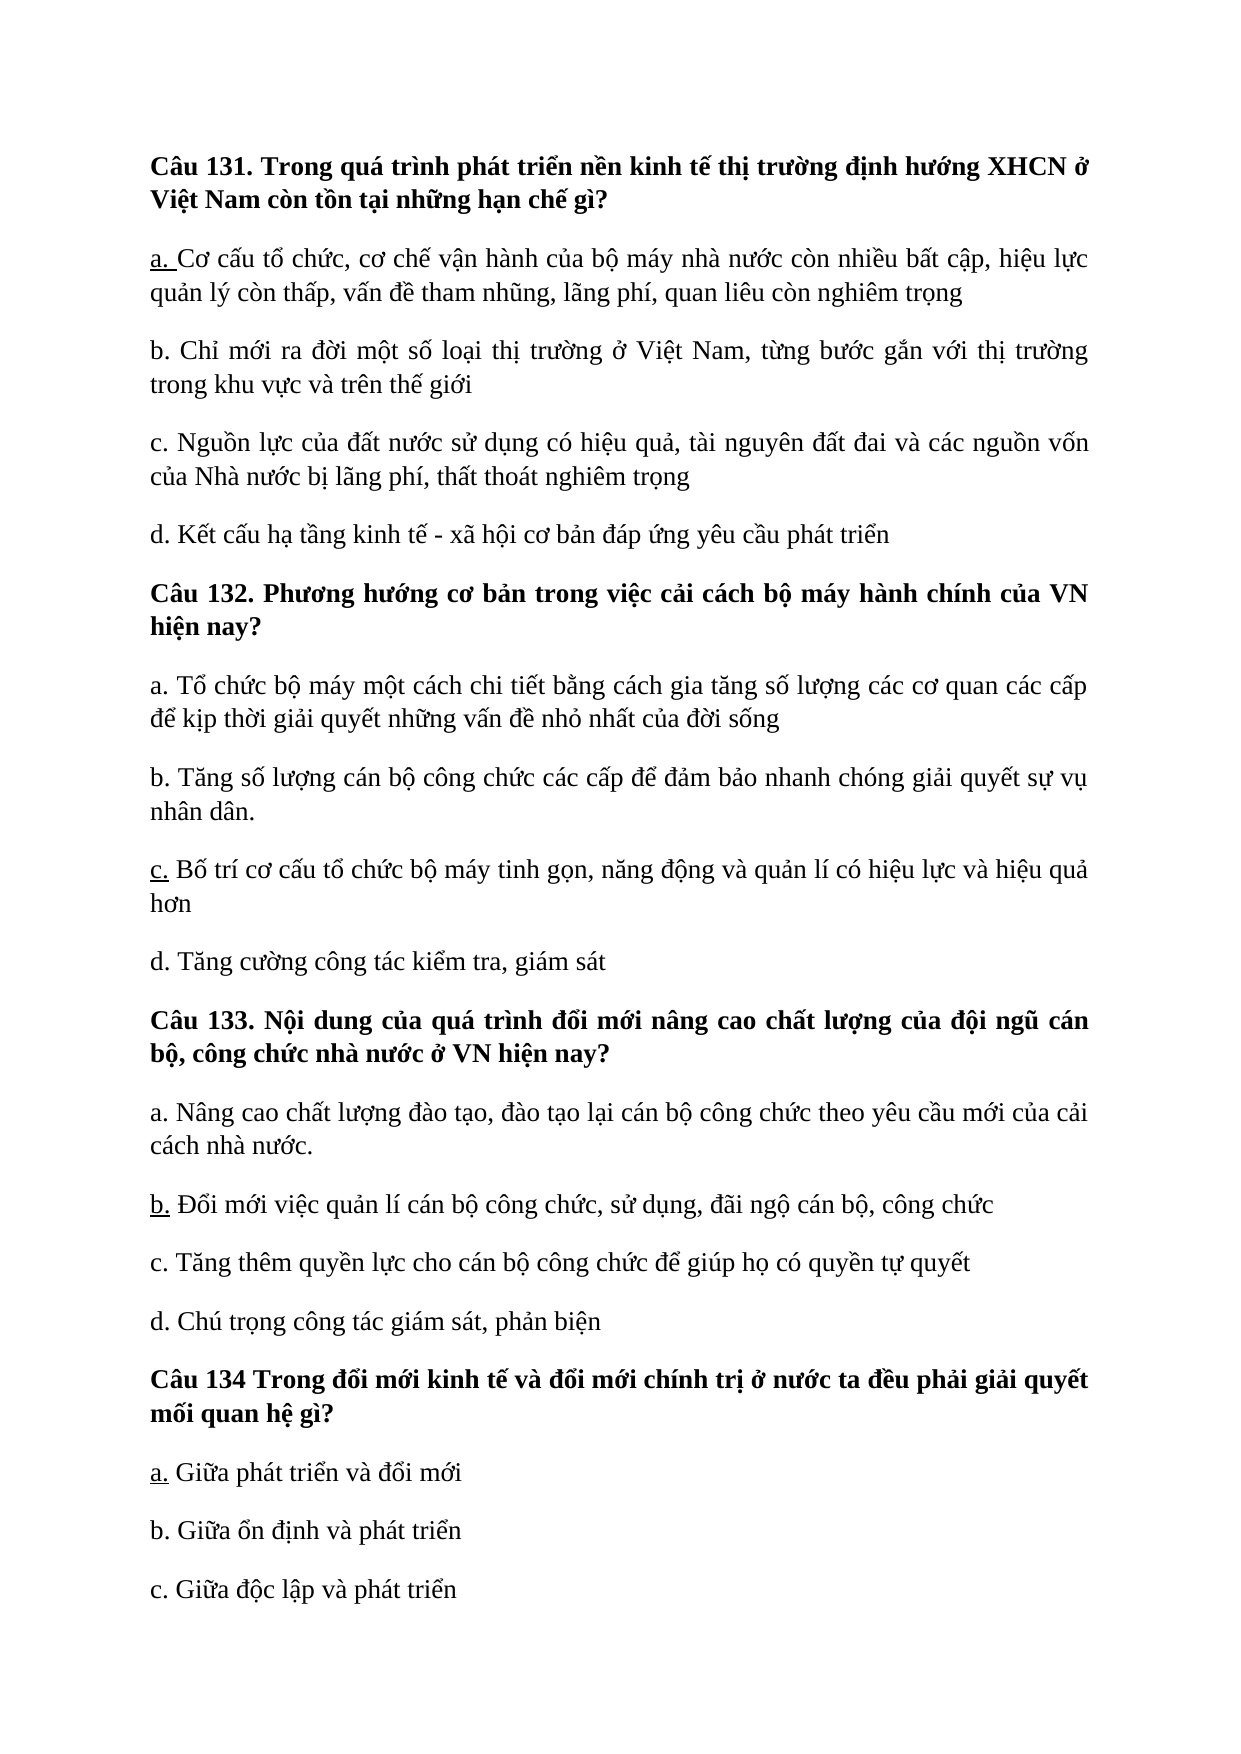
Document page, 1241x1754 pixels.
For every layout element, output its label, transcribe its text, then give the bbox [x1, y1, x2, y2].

text a. Giữa phát triển và đổi mới [150, 1456, 1090, 1487]
text a. Nâng cao chất lượng đào tạo, đào tạo lại cán bộ công chức theo yêu cầu mới của cải cách nhà nước. [150, 1096, 1090, 1161]
text b. Tăng số lượng cán bộ công chức các cấp để đảm bảo nhanh chóng giải quyết sự vụ nhân dân. [150, 761, 1090, 826]
text Câu 133. Nội dung của quá trình đổi mới nâng cao chất lượng của đội ngũ cán bộ, công chức nhà nước ở VN hiện nay? [150, 1004, 1090, 1068]
text d. Kết cấu hạ tầng kinh tế - xã hội cơ bản đáp ứng yêu cầu phát triển [150, 518, 1090, 549]
text Câu 131. Trong quá trình phát triển nền kinh tế thị trường định hướng XHCN ở Việt Nam còn tồn tại những hạn chế gì? [150, 150, 1090, 215]
text d. Chú trọng công tác giám sát, phản biện [150, 1305, 1090, 1336]
text b. Chỉ mới ra đời một số loại thị trường ở Việt Nam, từng bước gắn với thị trường trong khu vực và trên thế giới [150, 334, 1090, 399]
text c. Bố trí cơ cấu tổ chức bộ máy tinh gọn, năng động và quản lí có hiệu lực và hiệu quả hơn [150, 853, 1090, 918]
text c. Nguồn lực của đất nước sử dụng có hiệu quả, tài nguyên đất đai và các nguồn vốn của Nhà nước bị lãng phí, thất thoát nghiêm trọng [150, 426, 1090, 491]
text b. Đổi mới việc quản lí cán bộ công chức, sử dụng, đãi ngộ cán bộ, công chức [150, 1188, 1090, 1219]
text c. Tăng thêm quyền lực cho cán bộ công chức để giúp họ có quyền tự quyết [150, 1246, 1090, 1278]
text a. Tổ chức bộ máy một cách chi tiết bằng cách gia tăng số lượng các cơ quan các cấp để kịp thời giải quyết những vấn đề nhỏ nhất của đời sống [150, 669, 1090, 734]
text b. Giữa ổn định và phát triển [150, 1514, 1090, 1545]
text a. Cơ cấu tổ chức, cơ chế vận hành của bộ máy nhà nước còn nhiều bất cập, hiệu lực quản lý còn thấp, vấn đề tham nhũng, lãng phí, quan liêu còn nghiêm trọng [150, 242, 1090, 307]
text d. Tăng cường công tác kiểm tra, giám sát [150, 945, 1090, 976]
text Câu 134 Trong đổi mới kinh tế và đổi mới chính trị ở nước ta đều phải giải quyết mối quan hệ gì? [150, 1363, 1090, 1428]
text c. Giữa độc lập và phát triển [150, 1573, 1090, 1604]
text Câu 132. Phương hướng cơ bản trong việc cải cách bộ máy hành chính của VN hiện nay? [150, 577, 1090, 642]
